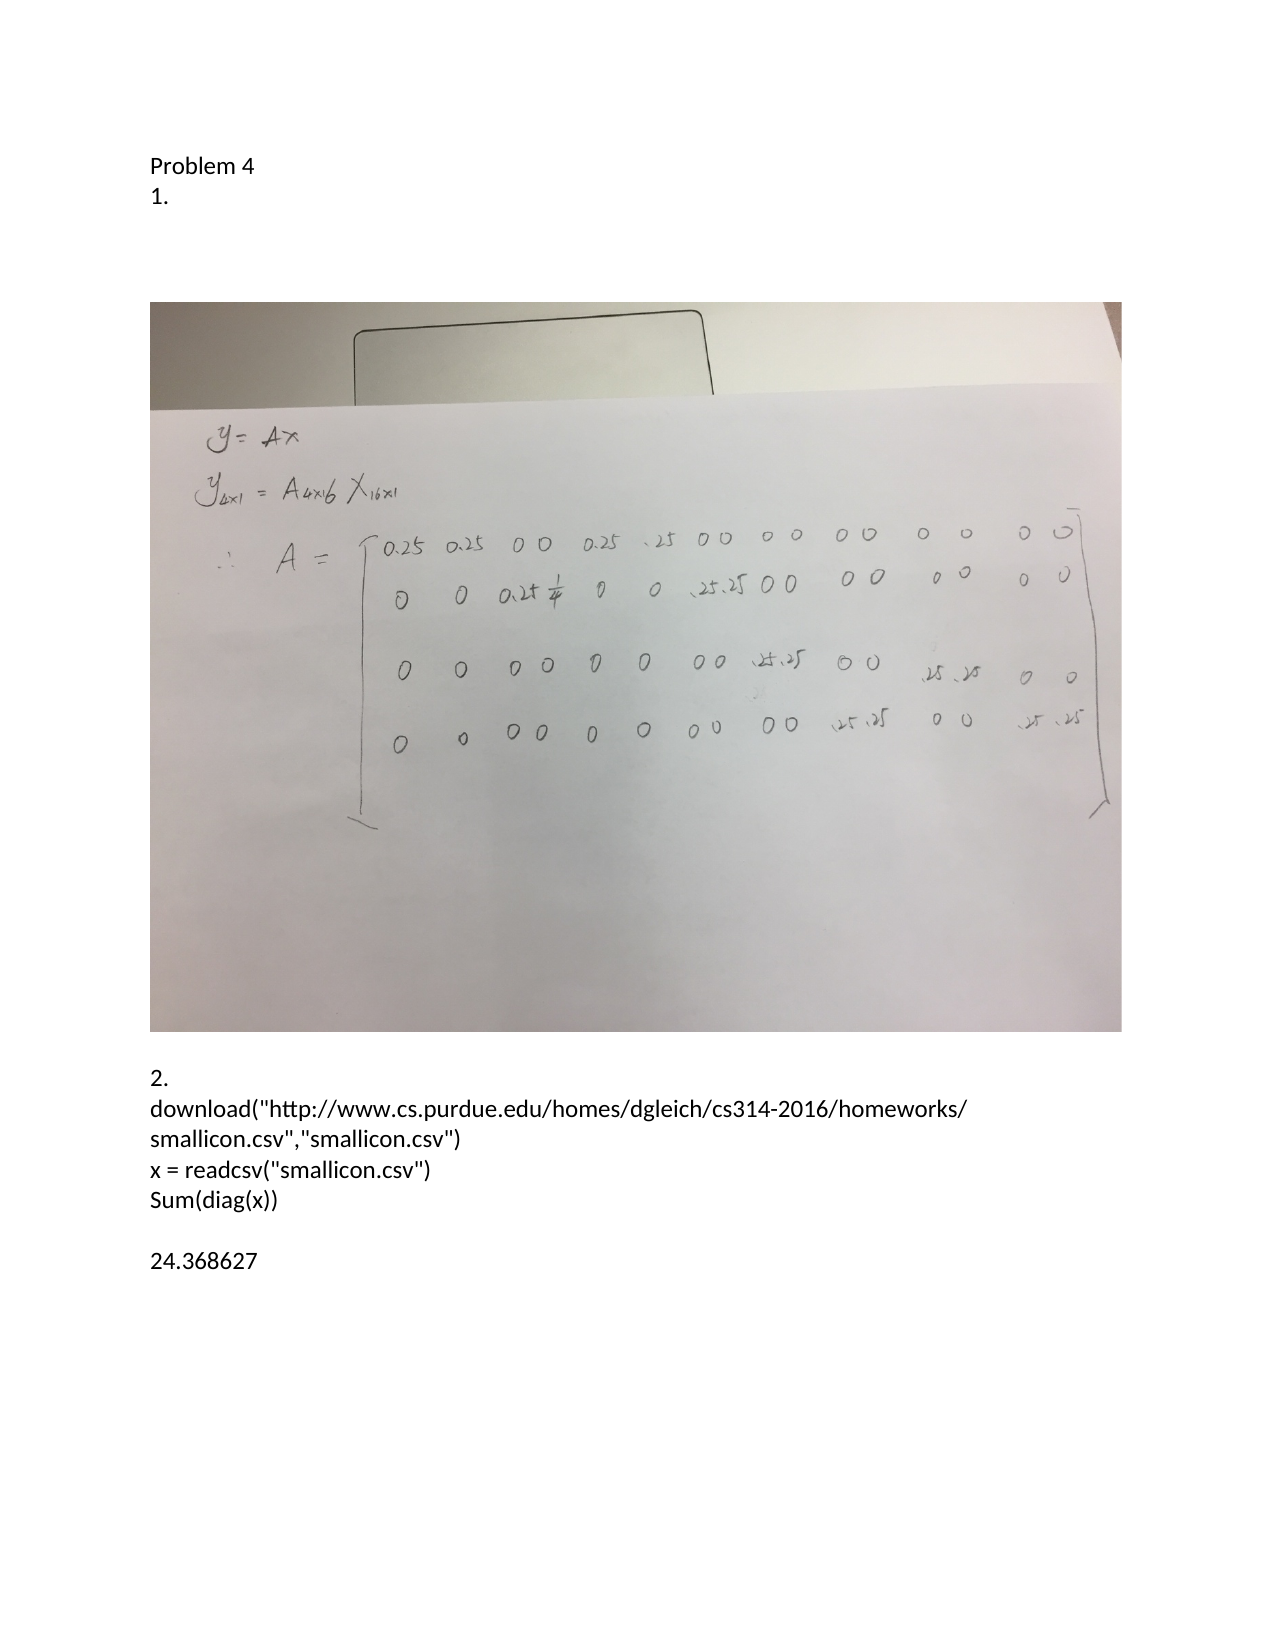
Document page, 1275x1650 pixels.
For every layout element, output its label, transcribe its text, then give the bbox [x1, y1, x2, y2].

picture [150, 302, 1122, 1032]
text x = readcsv("smallicon.csv") [150, 1154, 1125, 1184]
text 2. [150, 1062, 1125, 1093]
text Problem 4 [150, 150, 1125, 181]
text download("http://www.cs.purdue.edu/homes/dgleich/cs314-2016/homeworks/smallicon.csv","smallicon.csv") [150, 1093, 1125, 1154]
text Sum(diag(x)) [150, 1184, 1125, 1215]
text 1. [150, 181, 1125, 211]
text 24.368627 [150, 1246, 1125, 1276]
